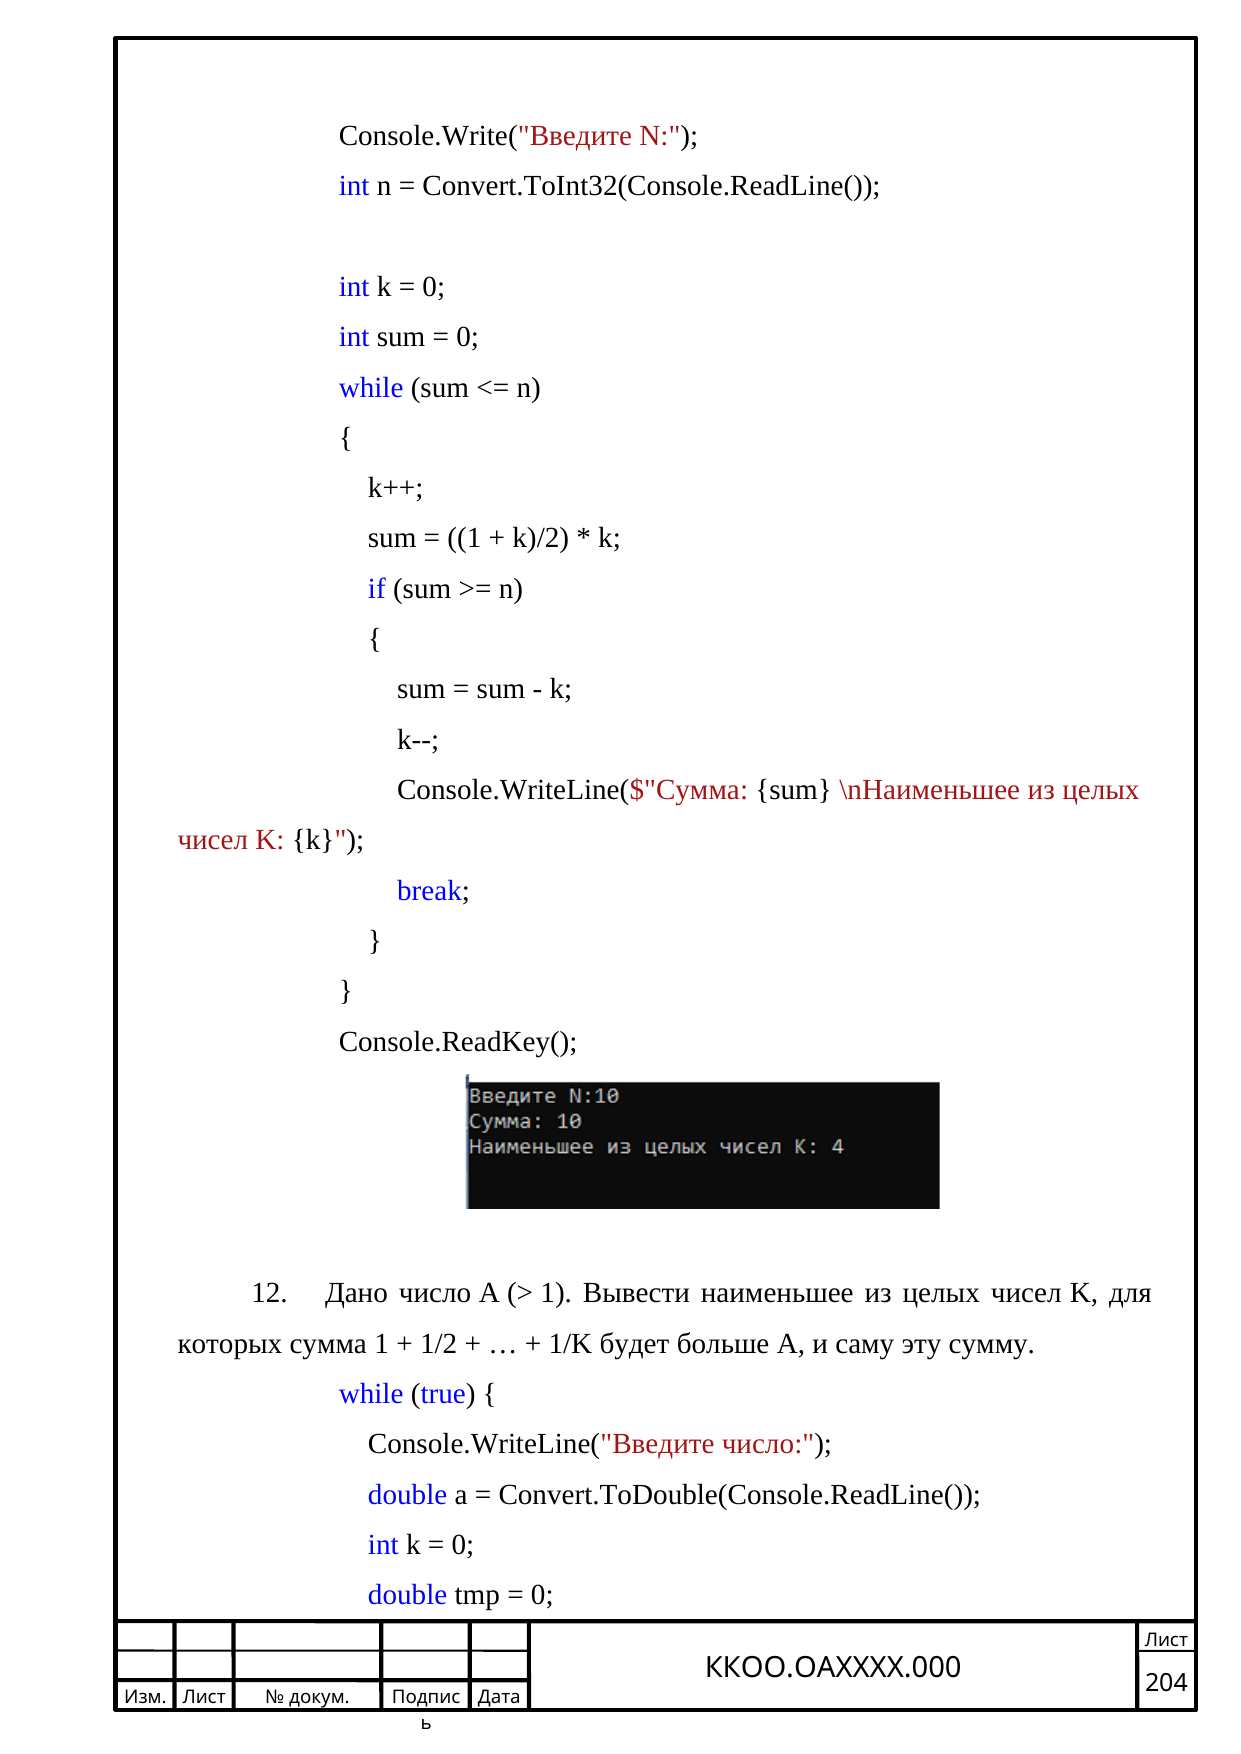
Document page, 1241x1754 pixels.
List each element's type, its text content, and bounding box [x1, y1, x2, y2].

text int sum = 0; [177, 319, 1152, 353]
text k--; [177, 722, 1152, 755]
text sum = sum - k; [177, 672, 1152, 705]
text int n = Convert.ToInt32(Console.ReadLine()); [177, 168, 1152, 202]
text int k = 0; [177, 1527, 1152, 1561]
text k++; [177, 470, 1152, 504]
text if (sum >= n) [177, 571, 1152, 604]
text Console.WriteLine($"Сумма: {sum} \nНаименьшее из целых чисел K: {k}"); [177, 772, 1152, 856]
list Дано число A (> 1). Вывести наименьшее из целых чисел K, для которых сумма 1 + 1/2 + … + 1/K будет больше A, и саму эту сумму. [177, 1276, 1152, 1359]
text Console.Write("Введите N:"); [177, 118, 1152, 152]
text double a = Convert.ToDouble(Console.ReadLine()); [177, 1477, 1152, 1510]
text while (true) { [177, 1376, 1152, 1410]
text int k = 0; [177, 269, 1152, 303]
picture [463, 1074, 940, 1209]
text } [177, 923, 1152, 957]
text sum = ((1 + k)/2) * k; [177, 521, 1152, 554]
text { [177, 420, 1152, 453]
text while (sum <= n) [177, 370, 1152, 403]
text Console.WriteLine("Введите число:"); [177, 1426, 1152, 1460]
text double tmp = 0; [177, 1577, 1152, 1611]
text } [177, 973, 1152, 1007]
text break; [177, 873, 1152, 906]
text Console.ReadKey(); [177, 1024, 1152, 1057]
text { [177, 621, 1152, 655]
